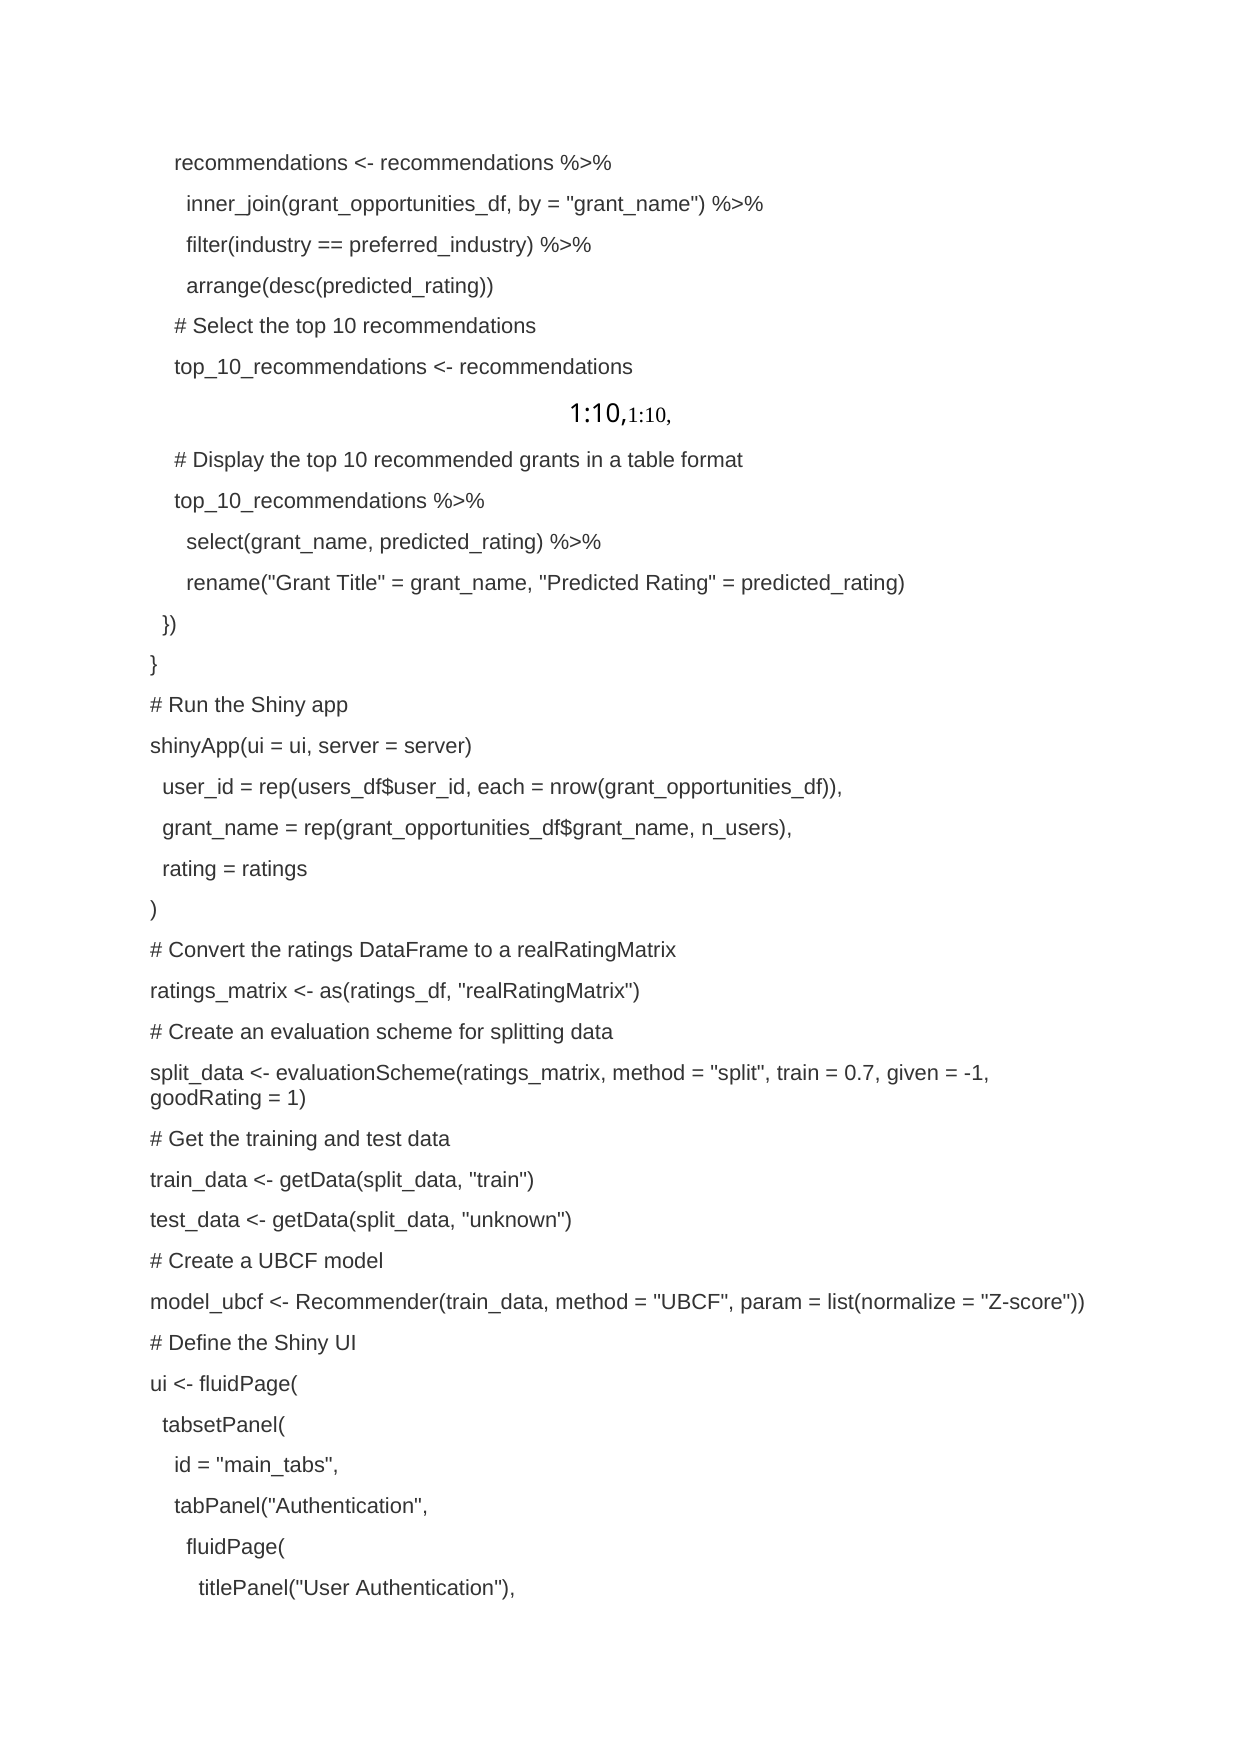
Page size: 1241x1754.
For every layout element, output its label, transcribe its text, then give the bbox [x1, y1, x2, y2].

text # Convert the ratings DataFrame to a realRatingMatrix [150, 937, 1090, 962]
text 1:10,1:10, [150, 395, 1090, 431]
text select(grant_name, predicted_rating) %>% [150, 529, 1090, 554]
text ui <- fluidPage( [150, 1371, 1090, 1396]
text tabPanel("Authentication", [150, 1493, 1090, 1518]
text # Create a UBCF model [150, 1248, 1090, 1273]
text # Create an evaluation scheme for splitting data [150, 1019, 1090, 1044]
text rename("Grant Title" = grant_name, "Predicted Rating" = predicted_rating) [150, 570, 1090, 595]
text # Run the Shiny app [150, 692, 1090, 717]
text }) [150, 611, 1090, 636]
text inner_join(grant_opportunities_df, by = "grant_name") %>% [150, 191, 1090, 216]
text grant_name = rep(grant_opportunities_df$grant_name, n_users), [150, 815, 1090, 840]
text id = "main_tabs", [150, 1452, 1090, 1478]
text test_data <- getData(split_data, "unknown") [150, 1207, 1090, 1233]
text user_id = rep(users_df$user_id, each = nrow(grant_opportunities_df)), [150, 774, 1090, 799]
text ) [150, 896, 1090, 922]
text shinyApp(ui = ui, server = server) [150, 733, 1090, 758]
text top_10_recommendations <- recommendations [150, 354, 1090, 379]
text # Display the top 10 recommended grants in a table format [150, 447, 1090, 472]
text arrange(desc(predicted_rating)) [150, 272, 1090, 298]
text train_data <- getData(split_data, "train") [150, 1167, 1090, 1192]
text filter(industry == preferred_industry) %>% [150, 232, 1090, 257]
text ratings_matrix <- as(ratings_df, "realRatingMatrix") [150, 978, 1090, 1003]
text split_data <- evaluationScheme(ratings_matrix, method = "split", train = 0.7, given = -1, goodRating = 1) [150, 1060, 1090, 1110]
text tabsetPanel( [150, 1412, 1090, 1437]
text # Define the Shiny UI [150, 1330, 1090, 1355]
text top_10_recommendations %>% [150, 488, 1090, 513]
text model_ubcf <- Recommender(train_data, method = "UBCF", param = list(normalize = "Z-score")) [150, 1289, 1090, 1314]
text rating = ratings [150, 856, 1090, 881]
text } [150, 651, 1090, 677]
text # Get the training and test data [150, 1126, 1090, 1151]
text titlePanel("User Authentication"), [150, 1575, 1090, 1600]
text recommendations <- recommendations %>% [150, 150, 1090, 175]
text fluidPage( [150, 1534, 1090, 1559]
text # Select the top 10 recommendations [150, 313, 1090, 338]
